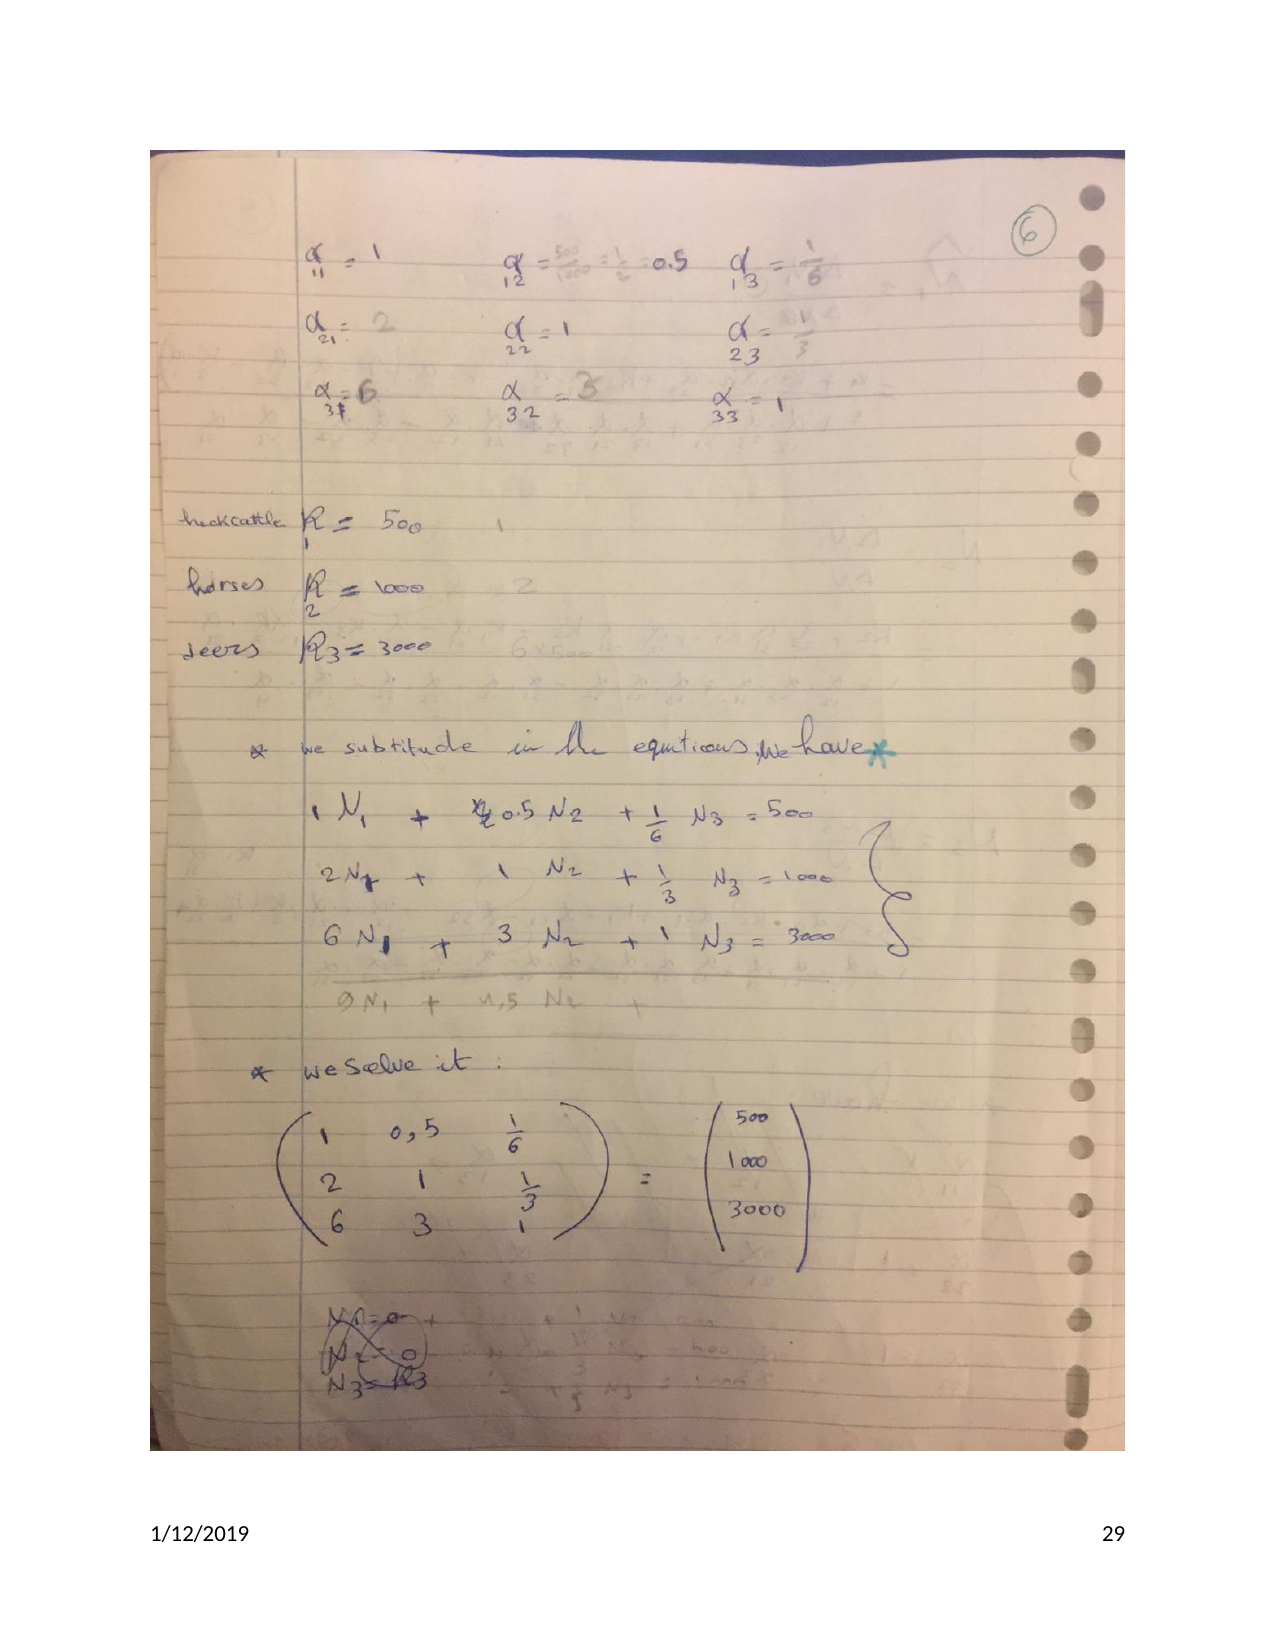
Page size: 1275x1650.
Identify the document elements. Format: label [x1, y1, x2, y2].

picture [150, 150, 1125, 1451]
